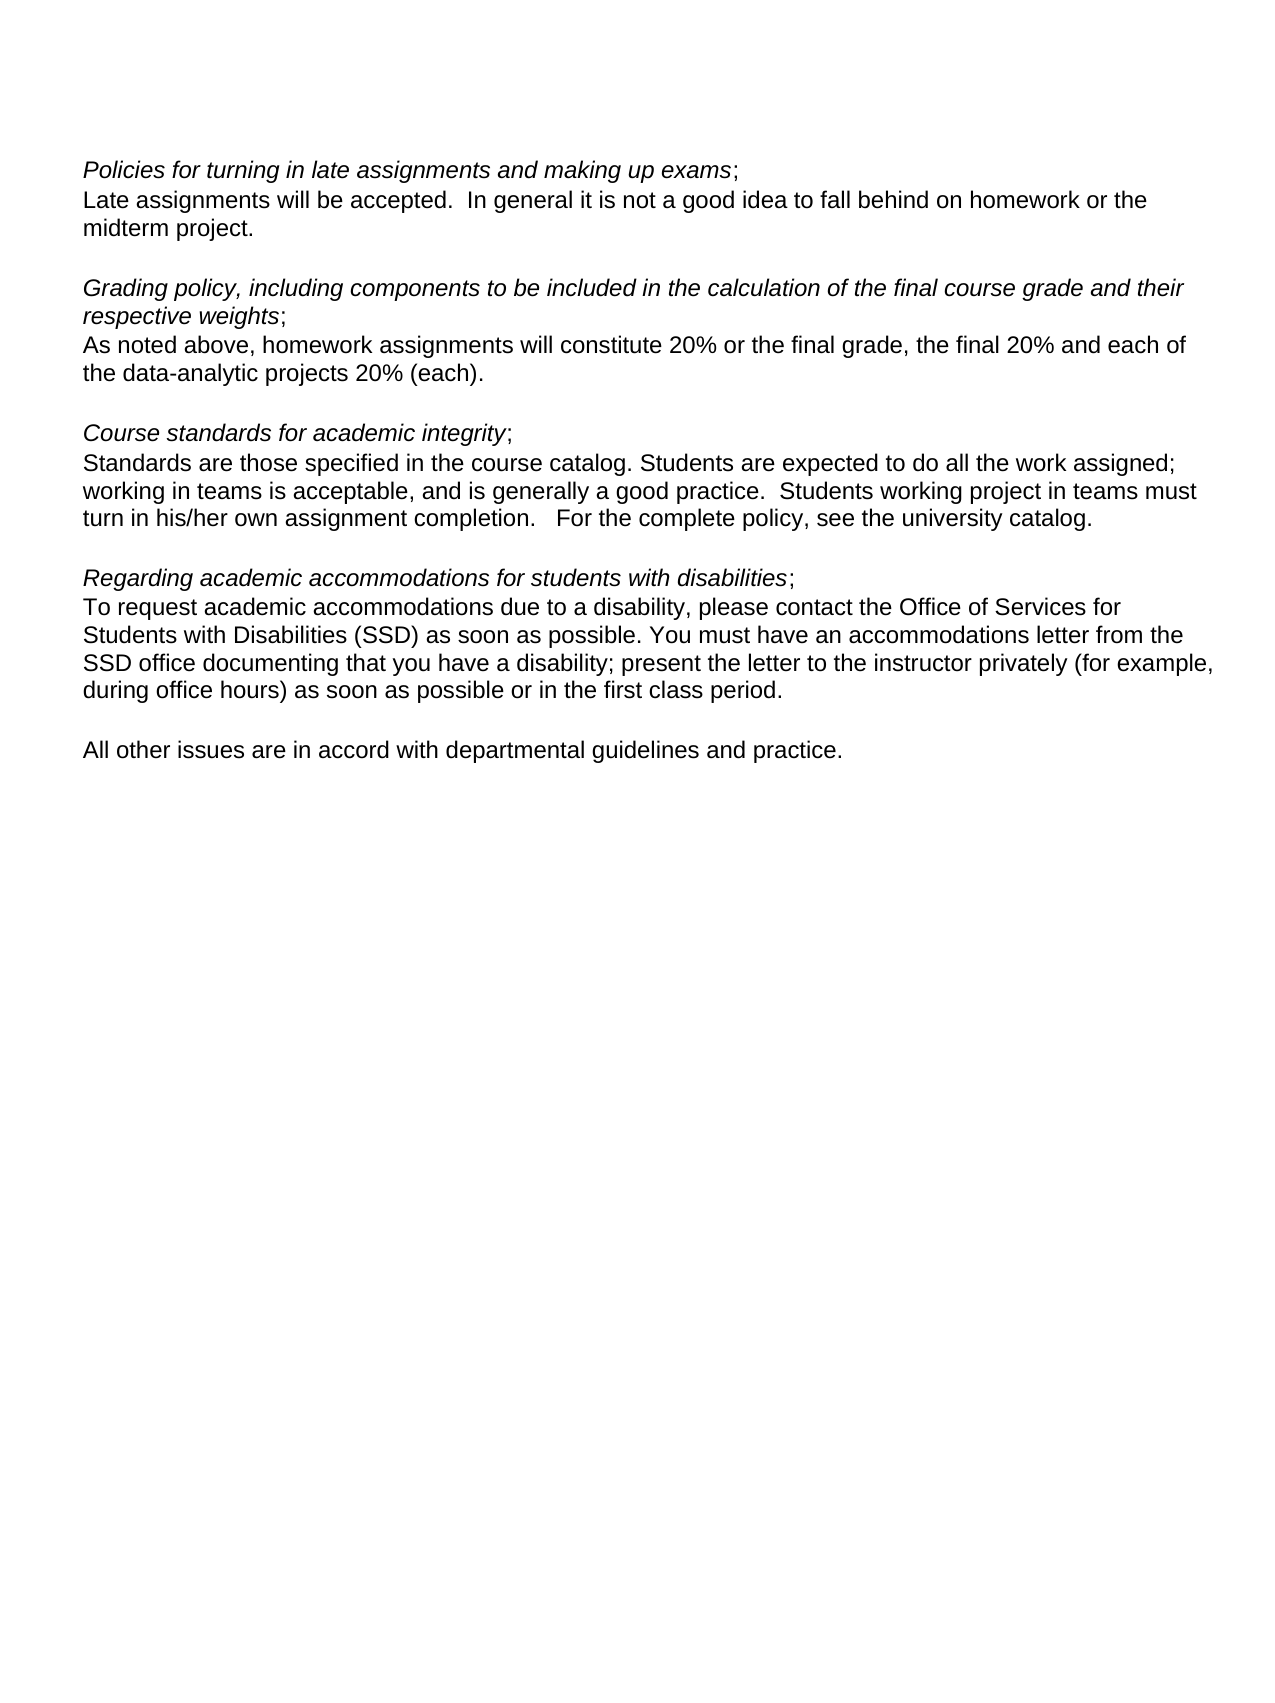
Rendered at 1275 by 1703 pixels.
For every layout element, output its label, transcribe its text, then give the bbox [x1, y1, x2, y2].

text Late assignments will be accepted. In general it is not a good idea to fall behind on homework or the midterm project. [83, 186, 1216, 241]
text To request academic accommodations due to a disability, please contact the Office of Services for Students with Disabilities (SSD) as soon as possible. You must have an accommodations letter from the SSD office documenting that you have a disability; present the letter to the instructor privately (for example, during office hours) as soon as possible or in the first class period. [83, 593, 1216, 704]
text Regarding academic accommodations for students with disabilities; [83, 564, 1216, 591]
text Standards are those specified in the course catalog. Students are expected to do all the work assigned; working in teams is acceptable, and is generally a good practice. Students working project in teams must turn in his/her own assignment completion. For the complete policy, see the university catalog. [83, 449, 1216, 532]
text Policies for turning in late assignments and making up exams; [83, 156, 1216, 184]
text As noted above, homework assignments will constitute 20% or the final grade, the final 20% and each of the data-analytic projects 20% (each). [83, 331, 1216, 386]
text All other issues are in accord with departmental guidelines and practice. [83, 736, 1216, 763]
text Grading policy, including components to be included in the calculation of the final course grade and their respective weights; [83, 274, 1216, 329]
text Course standards for academic integrity; [83, 419, 1216, 447]
